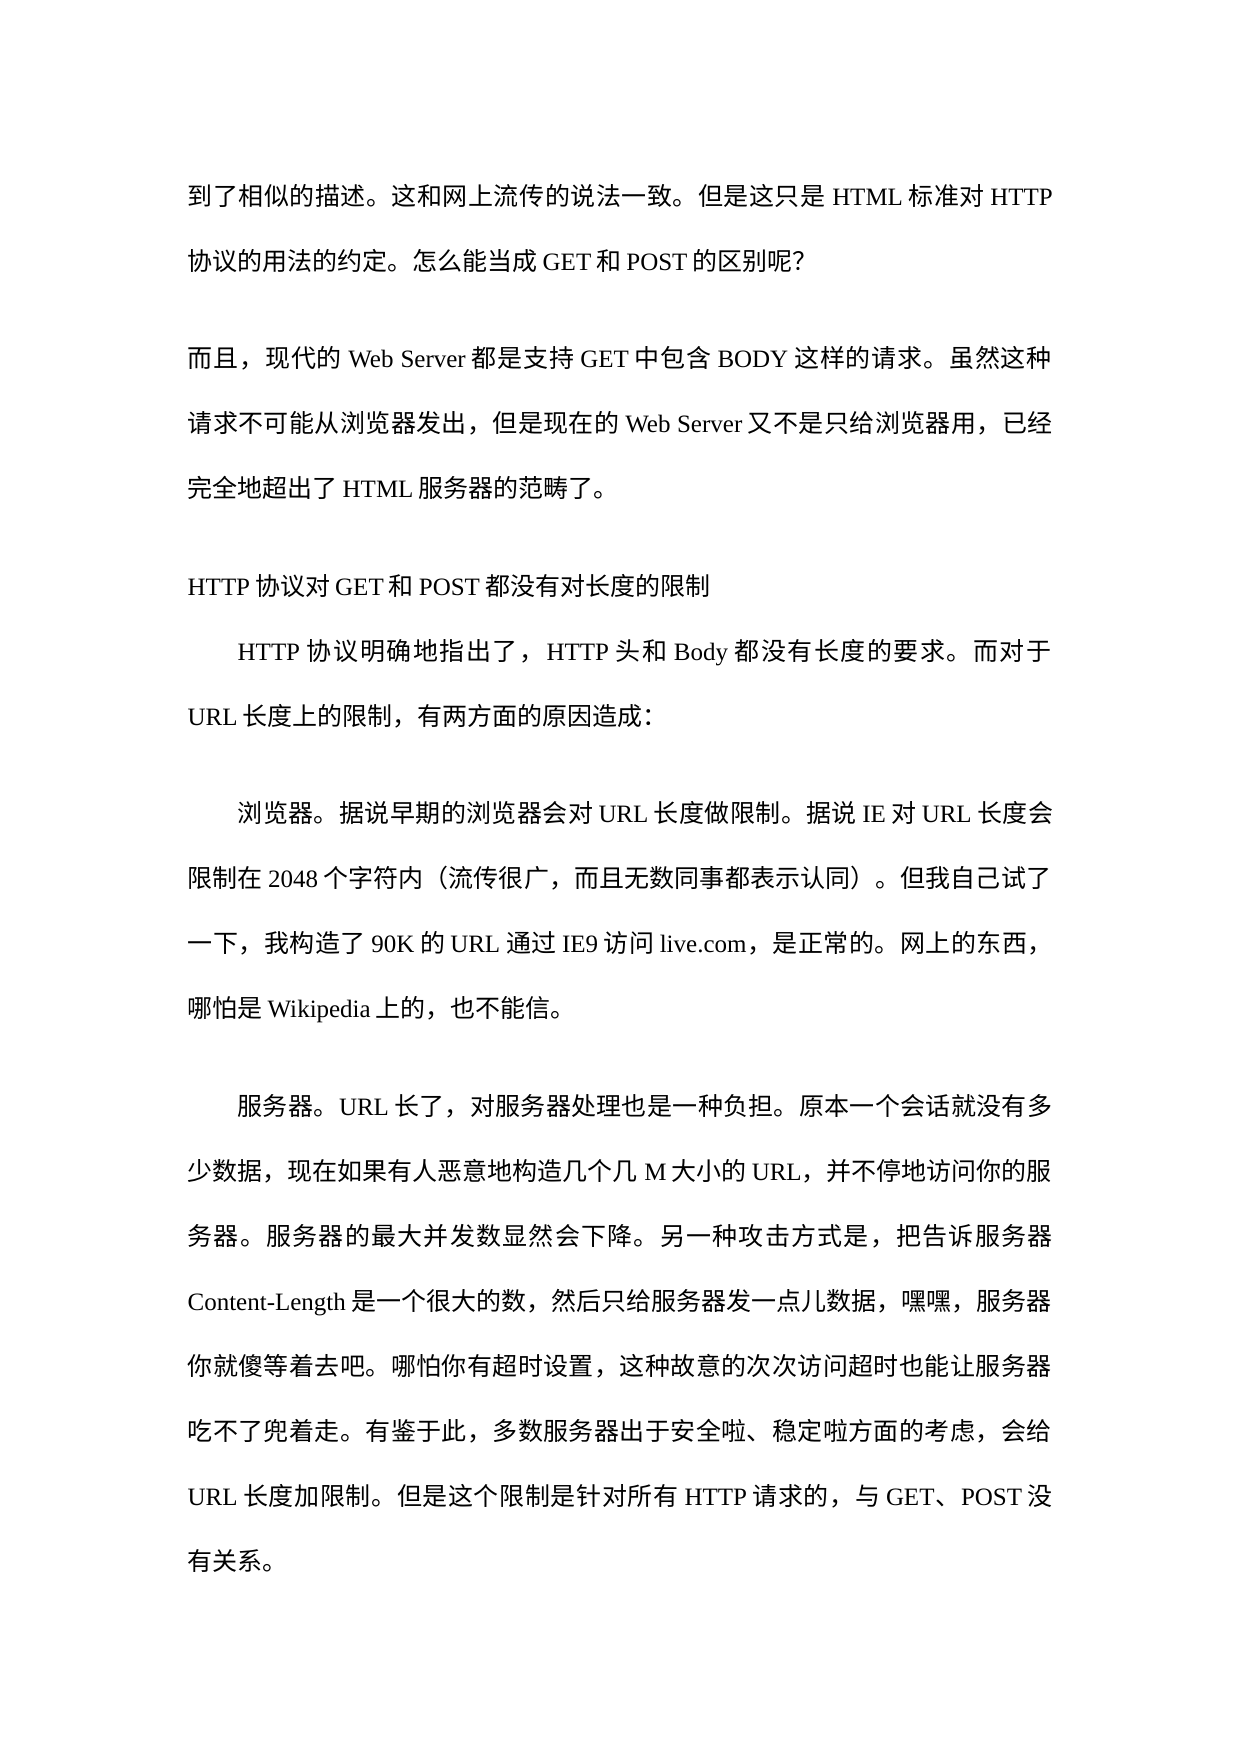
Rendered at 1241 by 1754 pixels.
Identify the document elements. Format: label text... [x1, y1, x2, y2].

text 而且，现代的Web Server都是支持GET中包含BODY这样的请求。虽然这种请求不可能从浏览器发出，但是现在的Web Server又不是只给浏览器用，已经完全地超出了HTML服务器的范畴了。 [187, 324, 1053, 519]
text HTTP协议明确地指出了，HTTP头和Body都没有长度的要求。而对于URL长度上的限制，有两方面的原因造成： [187, 617, 1053, 747]
text HTTP协议对GET和POST都没有对长度的限制 [187, 552, 1053, 617]
text 服务器。URL长了，对服务器处理也是一种负担。原本一个会话就没有多少数据，现在如果有人恶意地构造几个几M大小的URL，并不停地访问你的服务器。服务器的最大并发数显然会下降。另一种攻击方式是，把告诉服务器Content-Length是一个很大的数，然后只给服务器发一点儿数据，嘿嘿，服务器你就傻等着去吧。哪怕你有超时设置，这种故意的次次访问超时也能让服务器吃不了兜着走。有鉴于此，多数服务器出于安全啦、稳定啦方面的考虑，会给URL长度加限制。但是这个限制是针对所有HTTP请求的，与GET、POST没有关系。 [187, 1072, 1053, 1592]
text 浏览器。据说早期的浏览器会对URL长度做限制。据说IE对URL长度会限制在2048个字符内（流传很广，而且无数同事都表示认同）。但我自己试了一下，我构造了90K的URL通过IE9访问live.com，是正常的。网上的东西，哪怕是Wikipedia上的，也不能信。 [187, 779, 1053, 1039]
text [187, 162, 1053, 292]
